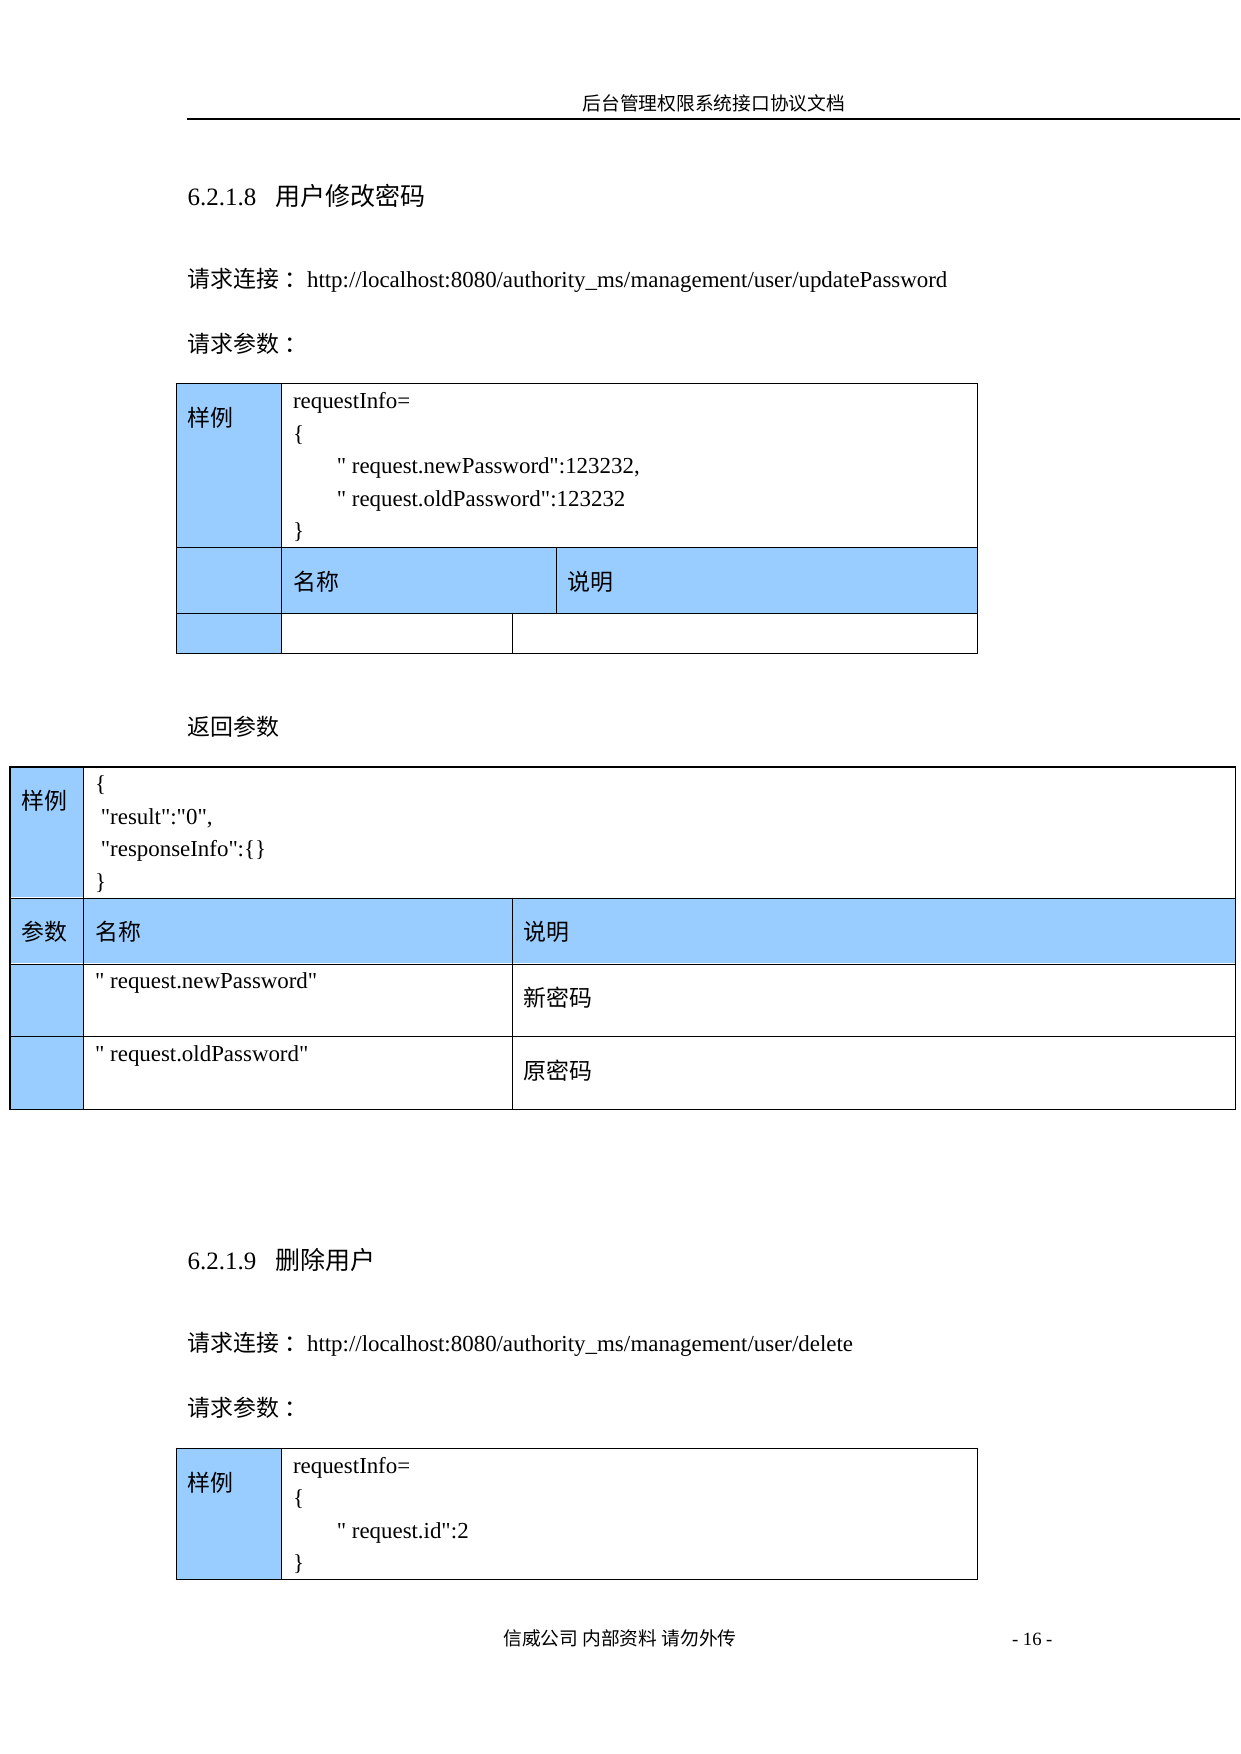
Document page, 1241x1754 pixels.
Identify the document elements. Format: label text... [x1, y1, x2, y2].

text 返回参数 [187, 693, 1240, 758]
table_cell 名称 [84, 899, 512, 963]
text 请求参数 ： [187, 310, 1240, 375]
table_cell [282, 614, 512, 653]
table_cell 说明 [557, 548, 977, 613]
text 请求参数 ： [187, 1374, 1240, 1439]
table_cell [11, 965, 83, 1036]
text 请求连接 ：http://localhost:8080/authority_ms/management/user/updatePassword [187, 245, 1240, 310]
table_cell [177, 614, 281, 653]
subtitle 用户修改密码 [187, 162, 1240, 227]
table_cell [513, 614, 977, 653]
table_cell 参数 [11, 899, 83, 963]
table_cell 新密码 [513, 965, 1235, 1036]
text 请求连接 ：http://localhost:8080/authority_ms/management/user/delete [187, 1309, 1240, 1374]
subtitle 删除用户 [187, 1226, 1240, 1291]
table_header 样例 [177, 384, 281, 547]
table_cell " request.newPassword" [84, 965, 512, 1036]
table_cell 说明 [513, 899, 1235, 963]
table_header 样例 [11, 768, 83, 897]
table_header { "result":"0", "responseInfo":{} } [84, 768, 1235, 897]
table_cell [11, 1037, 83, 1109]
table_header 样例 [177, 1449, 281, 1579]
table_cell 名称 [282, 548, 556, 613]
table_cell " request.oldPassword" [84, 1037, 512, 1109]
table_header requestInfo= { " request.newPassword":123232, " request.oldPassword":123232 } [282, 384, 977, 547]
table_cell [177, 548, 281, 613]
table_cell 原密码 [513, 1037, 1235, 1109]
table_header requestInfo= { " request.id":2 } [282, 1449, 977, 1579]
